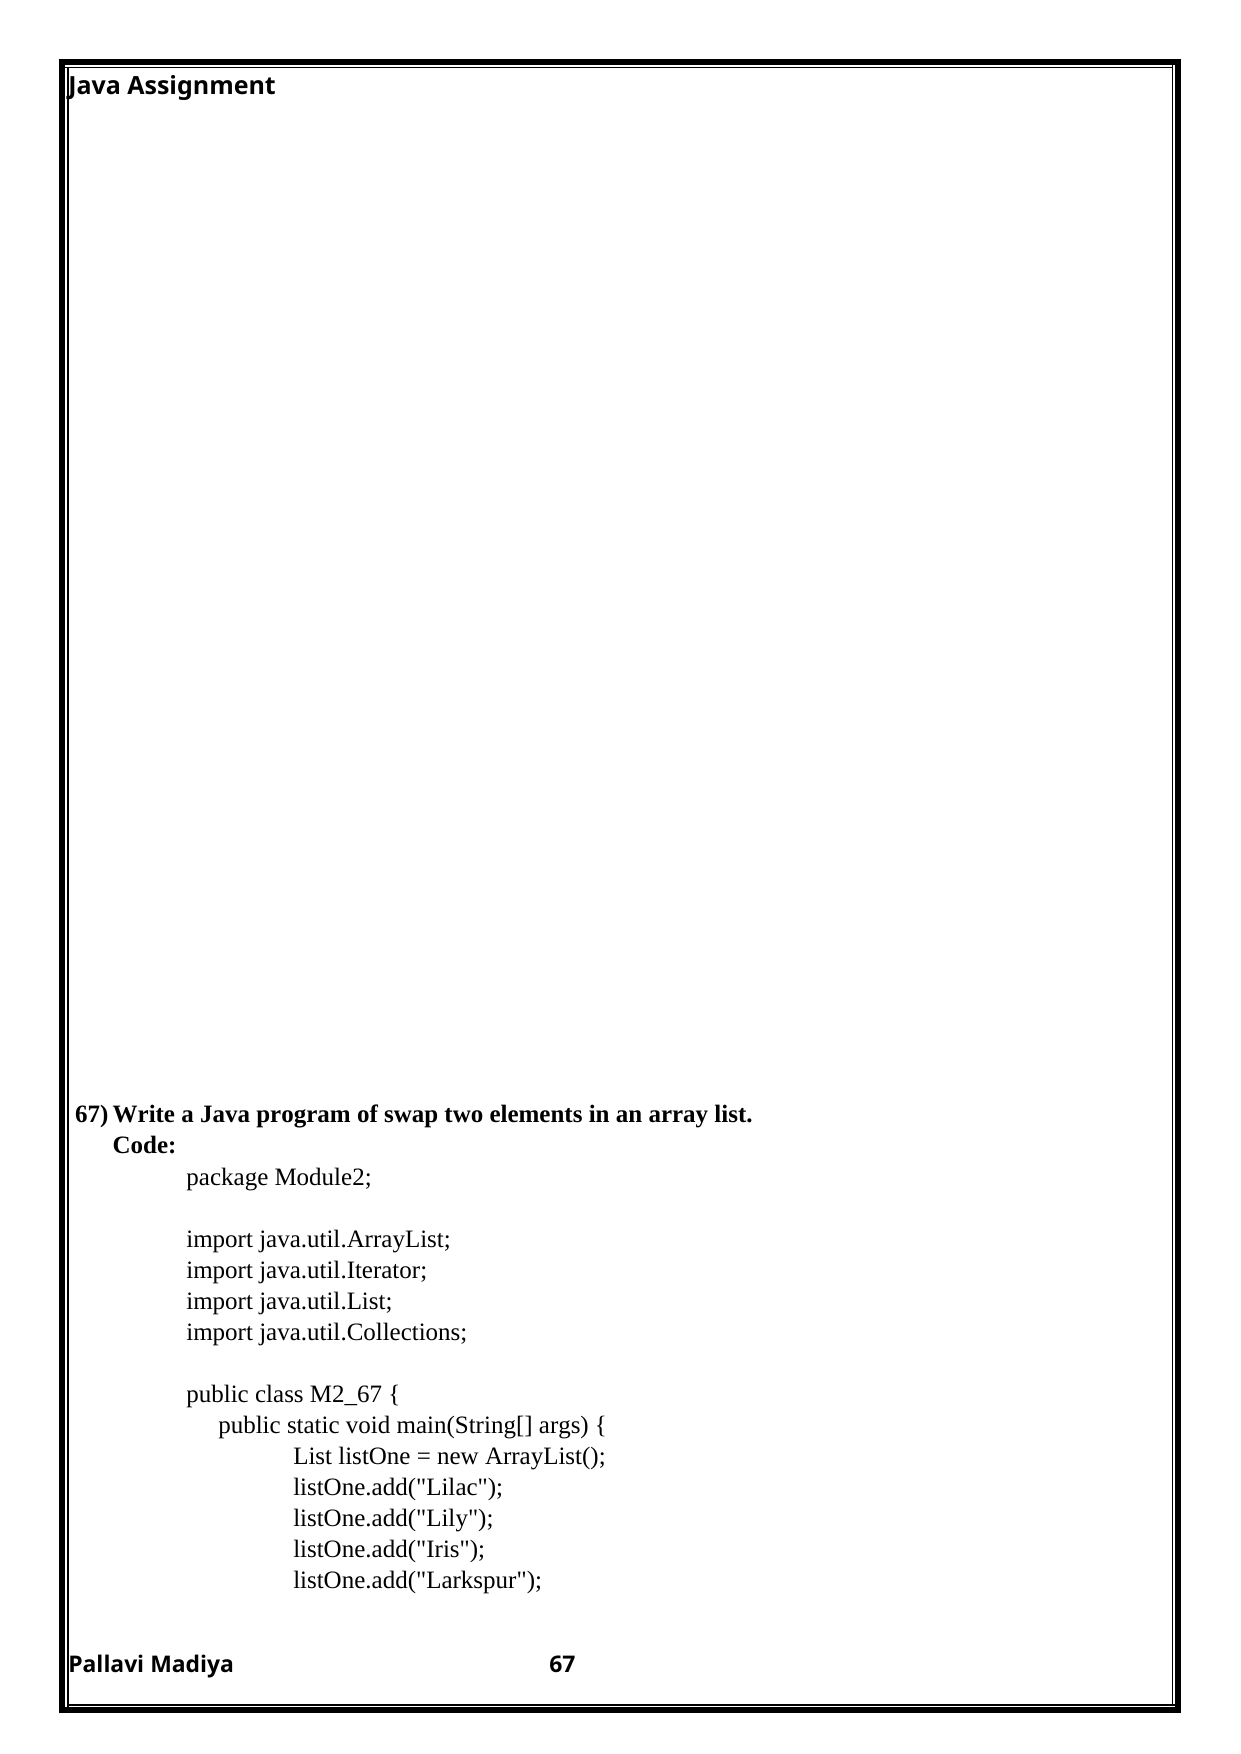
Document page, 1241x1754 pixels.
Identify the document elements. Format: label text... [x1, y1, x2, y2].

list listOne.add("Iris"); [186, 1534, 1172, 1563]
list Code: [112, 1131, 1172, 1159]
list listOne.add("Lily"); [186, 1503, 1172, 1532]
list public static void main(String[] args) { [186, 1410, 1172, 1439]
list List listOne = new ArrayList(); [186, 1441, 1172, 1470]
list import java.util.Iterator; [186, 1255, 1172, 1283]
list import java.util.ArrayList; [186, 1224, 1172, 1252]
list listOne.add("Larkspur"); [186, 1565, 1172, 1594]
list import java.util.Collections; [186, 1317, 1172, 1346]
list listOne.add("Lilac"); [186, 1472, 1172, 1501]
list Write a Java program of swap two elements in an array list. [75, 1099, 1172, 1128]
list public class M2_67 { [186, 1379, 1172, 1408]
list package Module2; [186, 1162, 1172, 1190]
list import java.util.List; [186, 1286, 1172, 1314]
